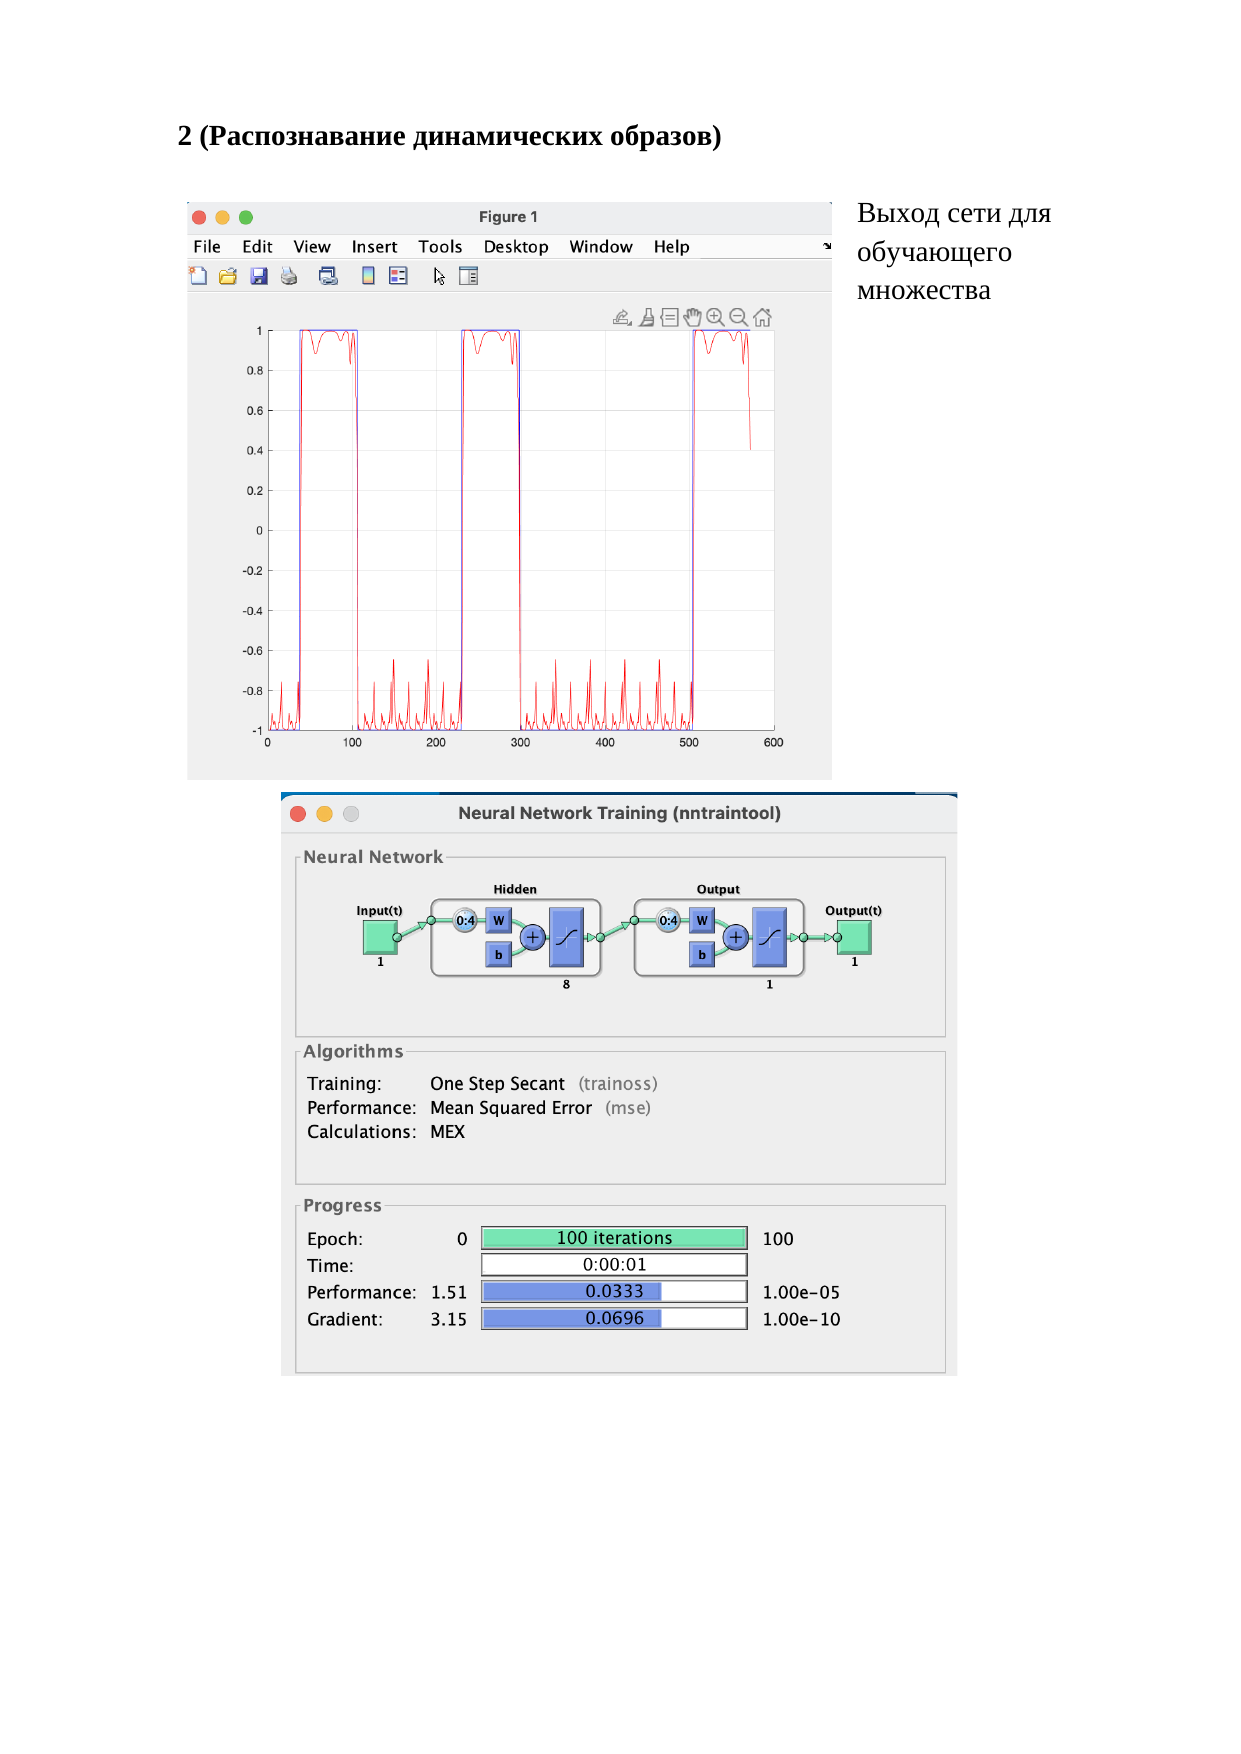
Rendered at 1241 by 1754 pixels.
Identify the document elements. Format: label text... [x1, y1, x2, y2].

text Выход сети для обучающего множества [177, 195, 1152, 306]
text 2 (Распознавание динамических образов) [177, 118, 1152, 152]
picture [186, 202, 832, 780]
picture [280, 792, 958, 1376]
